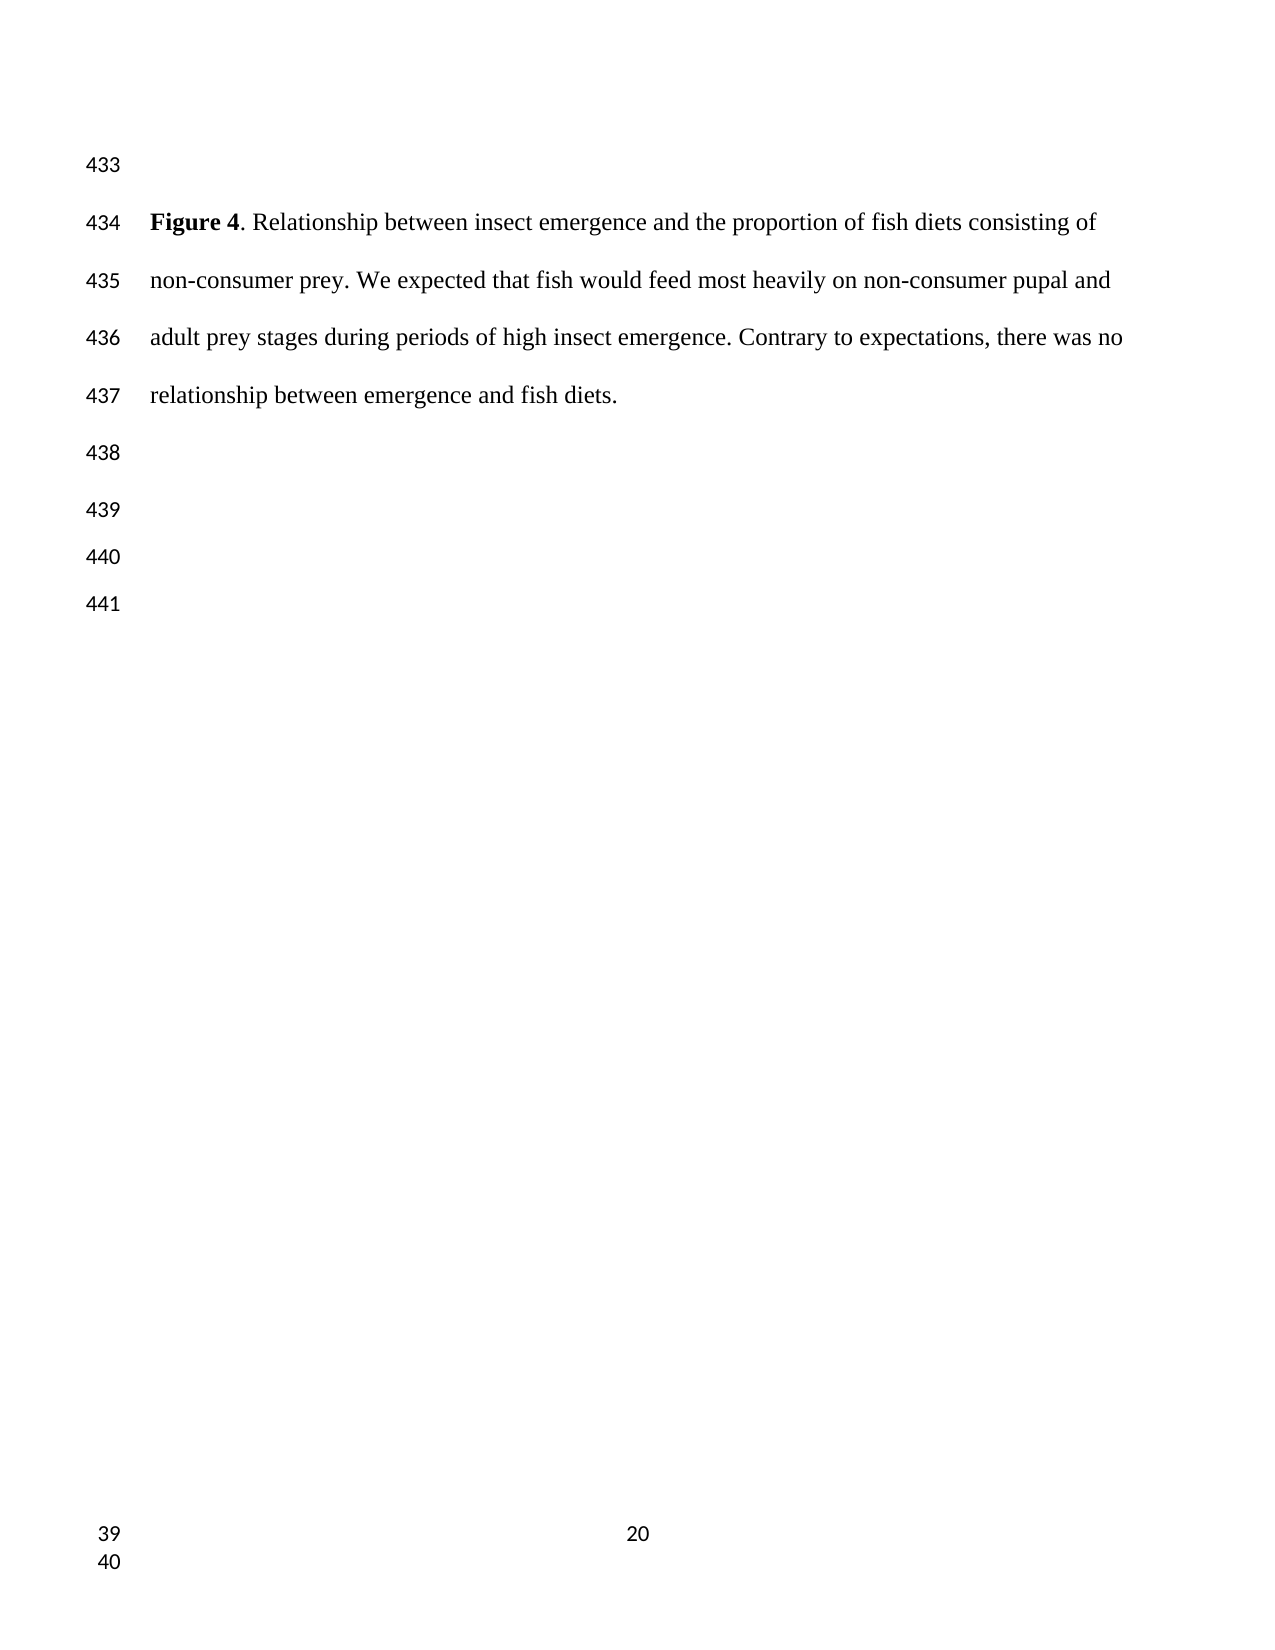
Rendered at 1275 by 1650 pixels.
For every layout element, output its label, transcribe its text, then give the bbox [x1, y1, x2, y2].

text Figure 4. Relationship between insect emergence and the proportion of fish diets consisting of non-consumer prey. We expected that fish would feed most heavily on non-consumer pupal and adult prey stages during periods of high insect emergence. Contrary to expectations, there was no relationship between emergence and fish diets. [150, 207, 1125, 409]
